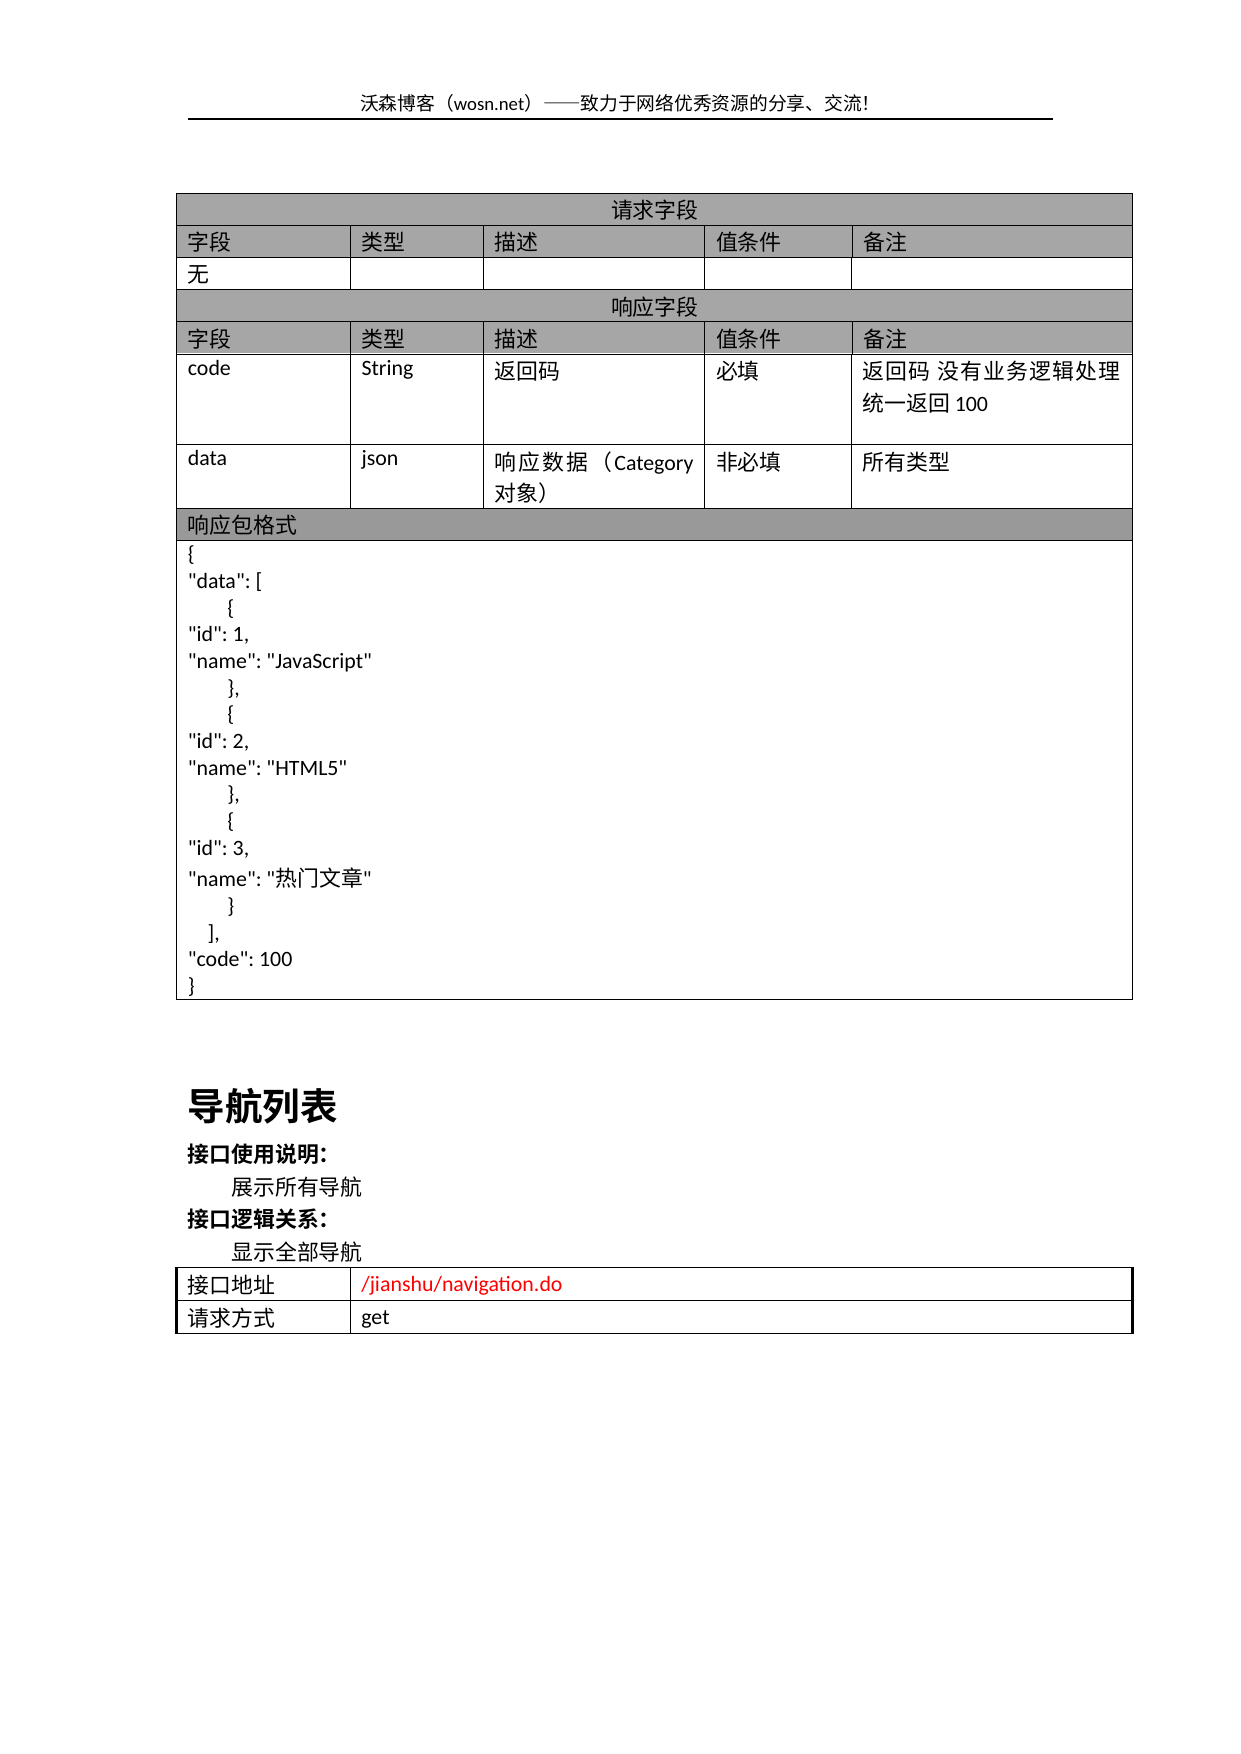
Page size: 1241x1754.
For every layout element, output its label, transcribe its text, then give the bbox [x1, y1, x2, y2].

table_cell 无 [177, 258, 350, 289]
table_cell 响应字段 [177, 290, 1132, 321]
table_cell 描述 [484, 226, 704, 257]
table_cell get [351, 1301, 1131, 1333]
table_cell code [177, 355, 350, 444]
table_cell 返回码 [484, 355, 704, 444]
table_cell 响应包格式 [177, 509, 1132, 540]
table_cell 所有类型 [852, 445, 1132, 508]
table_cell 响应数据（Category对象） [484, 445, 704, 508]
table_cell 备注 [853, 226, 1132, 257]
table_cell 必填 [705, 355, 851, 444]
table_cell [484, 258, 704, 289]
table_header 请求字段 [177, 194, 1132, 225]
table_cell String [351, 355, 483, 444]
table_cell 备注 [853, 322, 1132, 353]
table_cell 字段 [177, 226, 350, 257]
table_cell 值条件 [705, 322, 852, 353]
table_cell [852, 258, 1132, 289]
text 接口逻辑关系： [187, 1202, 1053, 1234]
table_cell [351, 258, 483, 289]
table_cell 类型 [351, 226, 483, 257]
table_header 接口地址 [178, 1268, 350, 1300]
text 导航列表 [187, 1072, 1053, 1137]
text 接口使用说明： [187, 1137, 1053, 1169]
table_cell 类型 [351, 322, 483, 353]
table_cell 请求方式 [178, 1301, 350, 1333]
table_cell [705, 258, 851, 289]
text 显示全部导航 [187, 1234, 1053, 1267]
table_cell json [351, 445, 483, 508]
table_cell 字段 [177, 322, 350, 353]
table_cell 返回码 没有业务逻辑处理 统一返回100 [852, 355, 1132, 444]
table_cell 值条件 [705, 226, 852, 257]
table_cell { "data": [ { "id": 1, "name": "JavaScript" }, { "id": 2, "name": "HTML5" }, { "id": 3, "name": "热门文章" } ], "code": 100 } [177, 541, 1132, 999]
table_header /jianshu/navigation.do [351, 1268, 1131, 1300]
table_cell 非必填 [705, 445, 851, 508]
text 展示所有导航 [187, 1169, 1053, 1202]
table_cell 描述 [484, 322, 704, 353]
table_cell data [177, 445, 350, 508]
